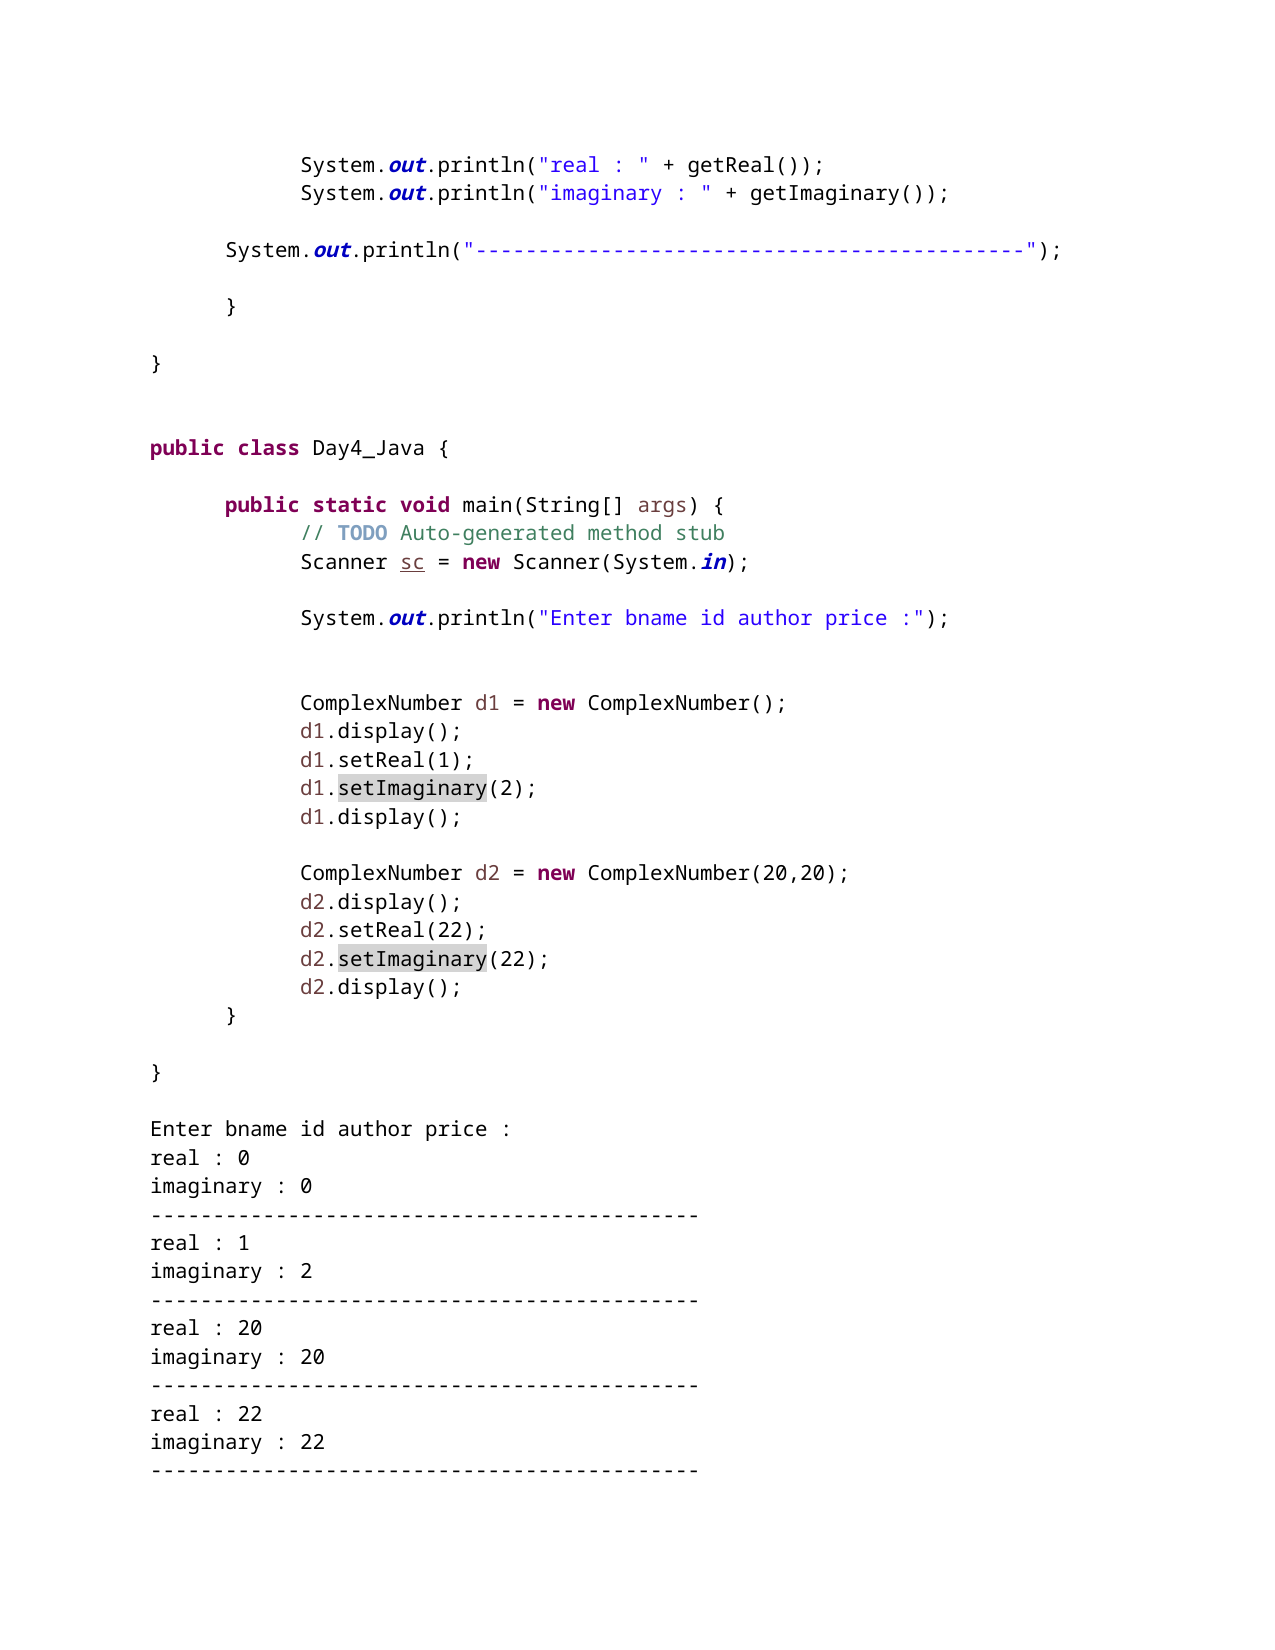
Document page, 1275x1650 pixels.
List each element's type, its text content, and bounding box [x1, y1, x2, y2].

text System.out.println("imaginary : " + getImaginary()); [150, 178, 1125, 207]
text -------------------------------------------- [150, 1370, 1125, 1399]
text -------------------------------------------- [150, 1200, 1125, 1228]
text d2.setImaginary(22); [487, 944, 1125, 972]
text real : 22 [150, 1399, 1125, 1427]
text System.out.println("Enter bname id author price :"); [150, 603, 1125, 632]
text real : 20 [150, 1313, 1125, 1342]
text -------------------------------------------- [150, 1285, 1125, 1313]
text } [150, 1001, 1125, 1029]
text d2.setReal(22); [150, 915, 1125, 944]
text real : 1 [150, 1228, 1125, 1257]
text } [150, 1057, 1125, 1086]
text d1.display(); [150, 802, 1125, 830]
text d2.setImaginary(22); [150, 944, 338, 972]
text Enter bname id author price : [150, 1114, 1125, 1143]
text d1.setReal(1); [150, 745, 1125, 773]
text // TODO Auto-generated method stub [150, 518, 1125, 547]
text } [150, 291, 1125, 320]
text d2.display(); [150, 887, 1125, 915]
text real : 0 [150, 1143, 1125, 1171]
text d2.display(); [150, 972, 1125, 1001]
text public class Day4_Java { [150, 433, 1125, 462]
text imaginary : 22 [150, 1427, 1125, 1456]
text System.out.println("real : " + getReal()); [150, 150, 1125, 178]
text -------------------------------------------- [150, 1456, 1125, 1484]
text d1.setImaginary(2); [150, 773, 1125, 802]
text System.out.println("--------------------------------------------"); [150, 207, 1125, 263]
text public static void main(String[] args) { [150, 490, 1125, 518]
text imaginary : 2 [150, 1257, 1125, 1285]
text ComplexNumber d1 = new ComplexNumber(); [150, 688, 1125, 717]
text Scanner sc = new Scanner(System.in); [150, 547, 1125, 575]
text d1.display(); [150, 717, 1125, 745]
text } [150, 348, 1125, 376]
text ComplexNumber d2 = new ComplexNumber(20,20); [150, 858, 1125, 887]
text imaginary : 20 [150, 1342, 1125, 1370]
text imaginary : 0 [150, 1171, 1125, 1200]
